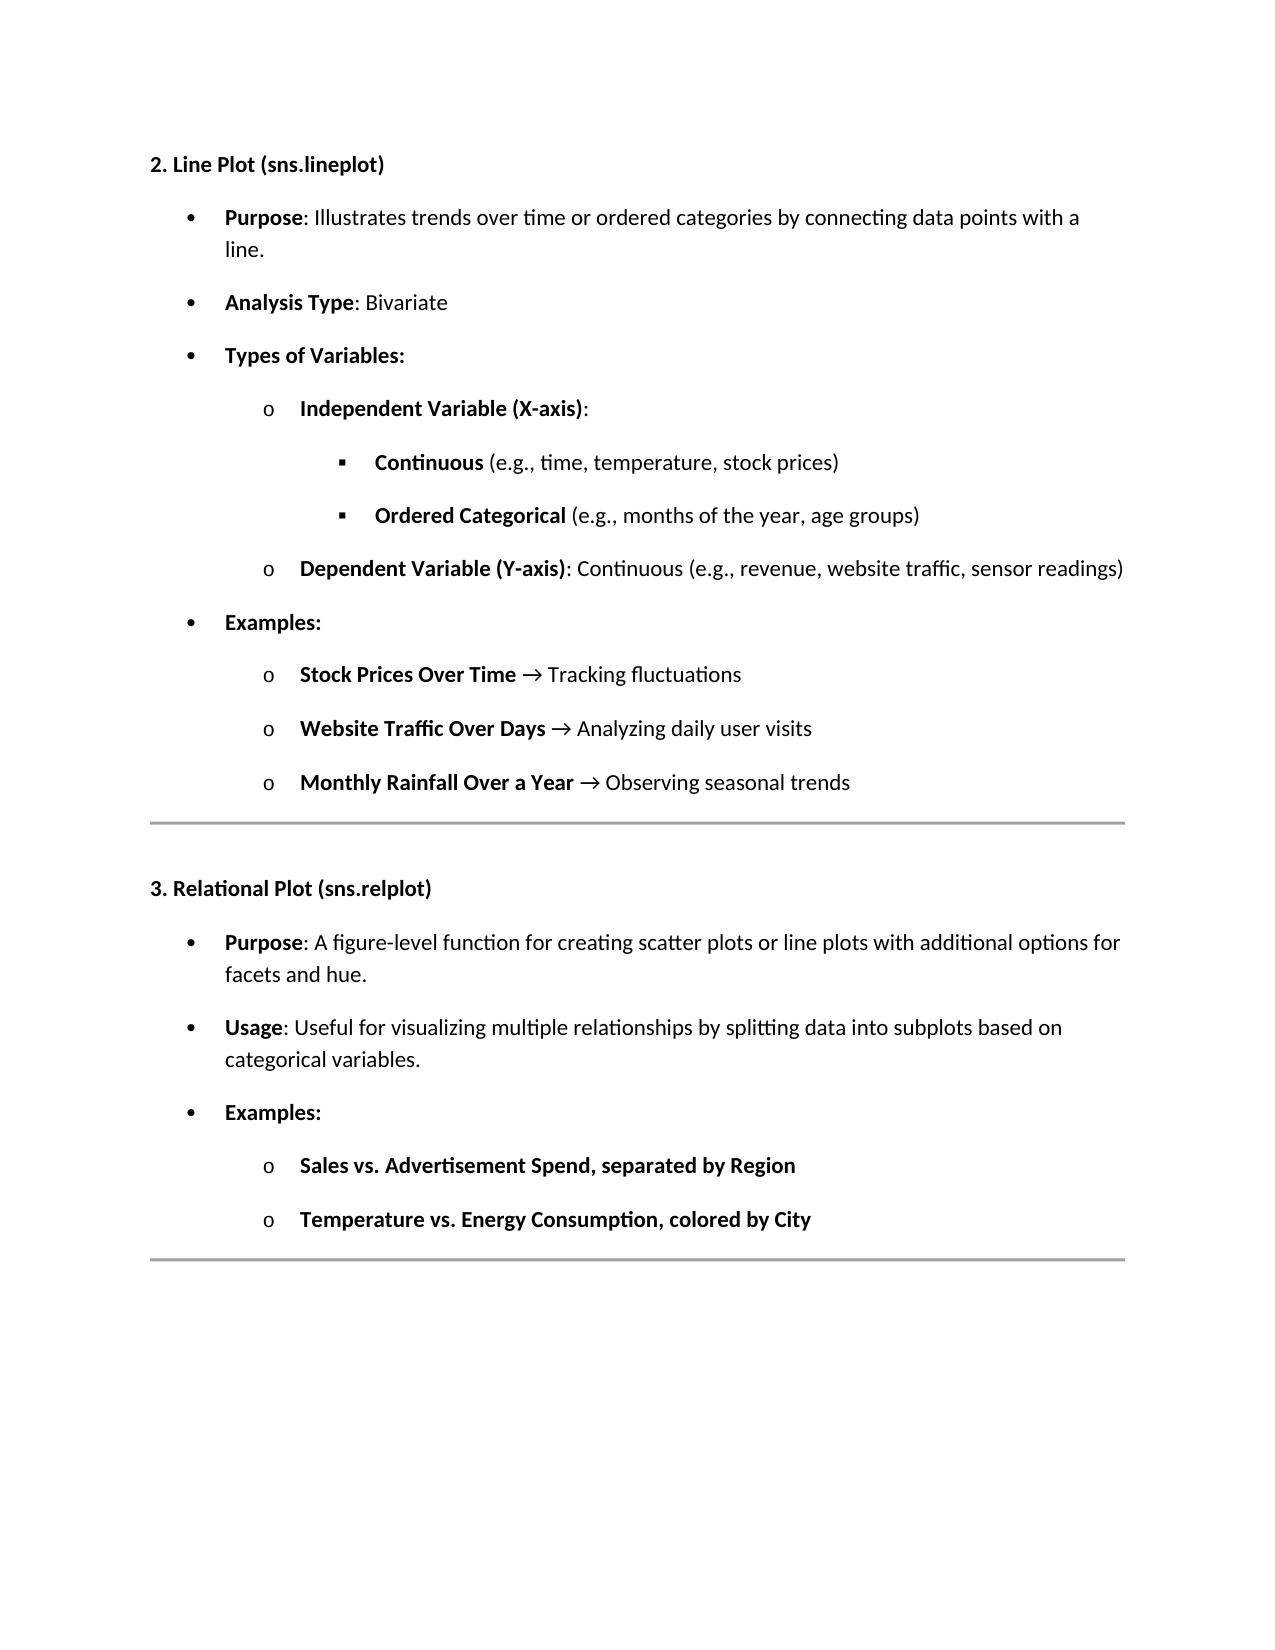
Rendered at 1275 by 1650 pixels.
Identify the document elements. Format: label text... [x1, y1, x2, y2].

list Independent Variable (X-axis): [262, 394, 1125, 423]
list Ordered Categorical (e.g., months of the year, age groups) [337, 501, 1125, 529]
list Dependent Variable (Y-axis): Continuous (e.g., revenue, website traffic, sensor readings) [262, 554, 1125, 582]
list Usage: Useful for visualizing multiple relationships by splitting data into subplots based on categorical variables. [187, 1013, 1125, 1073]
list Stock Prices Over Time → Tracking fluctuations [262, 661, 1125, 689]
list Purpose: A figure-level function for creating scatter plots or line plots with additional options for facets and hue. [187, 928, 1125, 988]
list Analysis Type: Bivariate [187, 288, 1125, 316]
list Monthly Rainfall Over a Year → Observing seasonal trends [262, 768, 1125, 796]
list Sales vs. Advertisement Spend, separated by Region [262, 1151, 1125, 1179]
text 3. Relational Plot (sns.relplot) [150, 874, 1125, 903]
list Continuous (e.g., time, temperature, stock prices) [337, 448, 1125, 476]
list Purpose: Illustrates trends over time or ordered categories by connecting data points with a line. [187, 203, 1125, 263]
list Examples: [187, 608, 1125, 636]
list Examples: [187, 1098, 1125, 1126]
list Temperature vs. Energy Consumption, colored by City [262, 1205, 1125, 1233]
text 2. Line Plot (sns.lineplot) [150, 150, 1125, 178]
list Types of Variables: [187, 341, 1125, 369]
list Website Traffic Over Days → Analyzing daily user visits [262, 714, 1125, 743]
